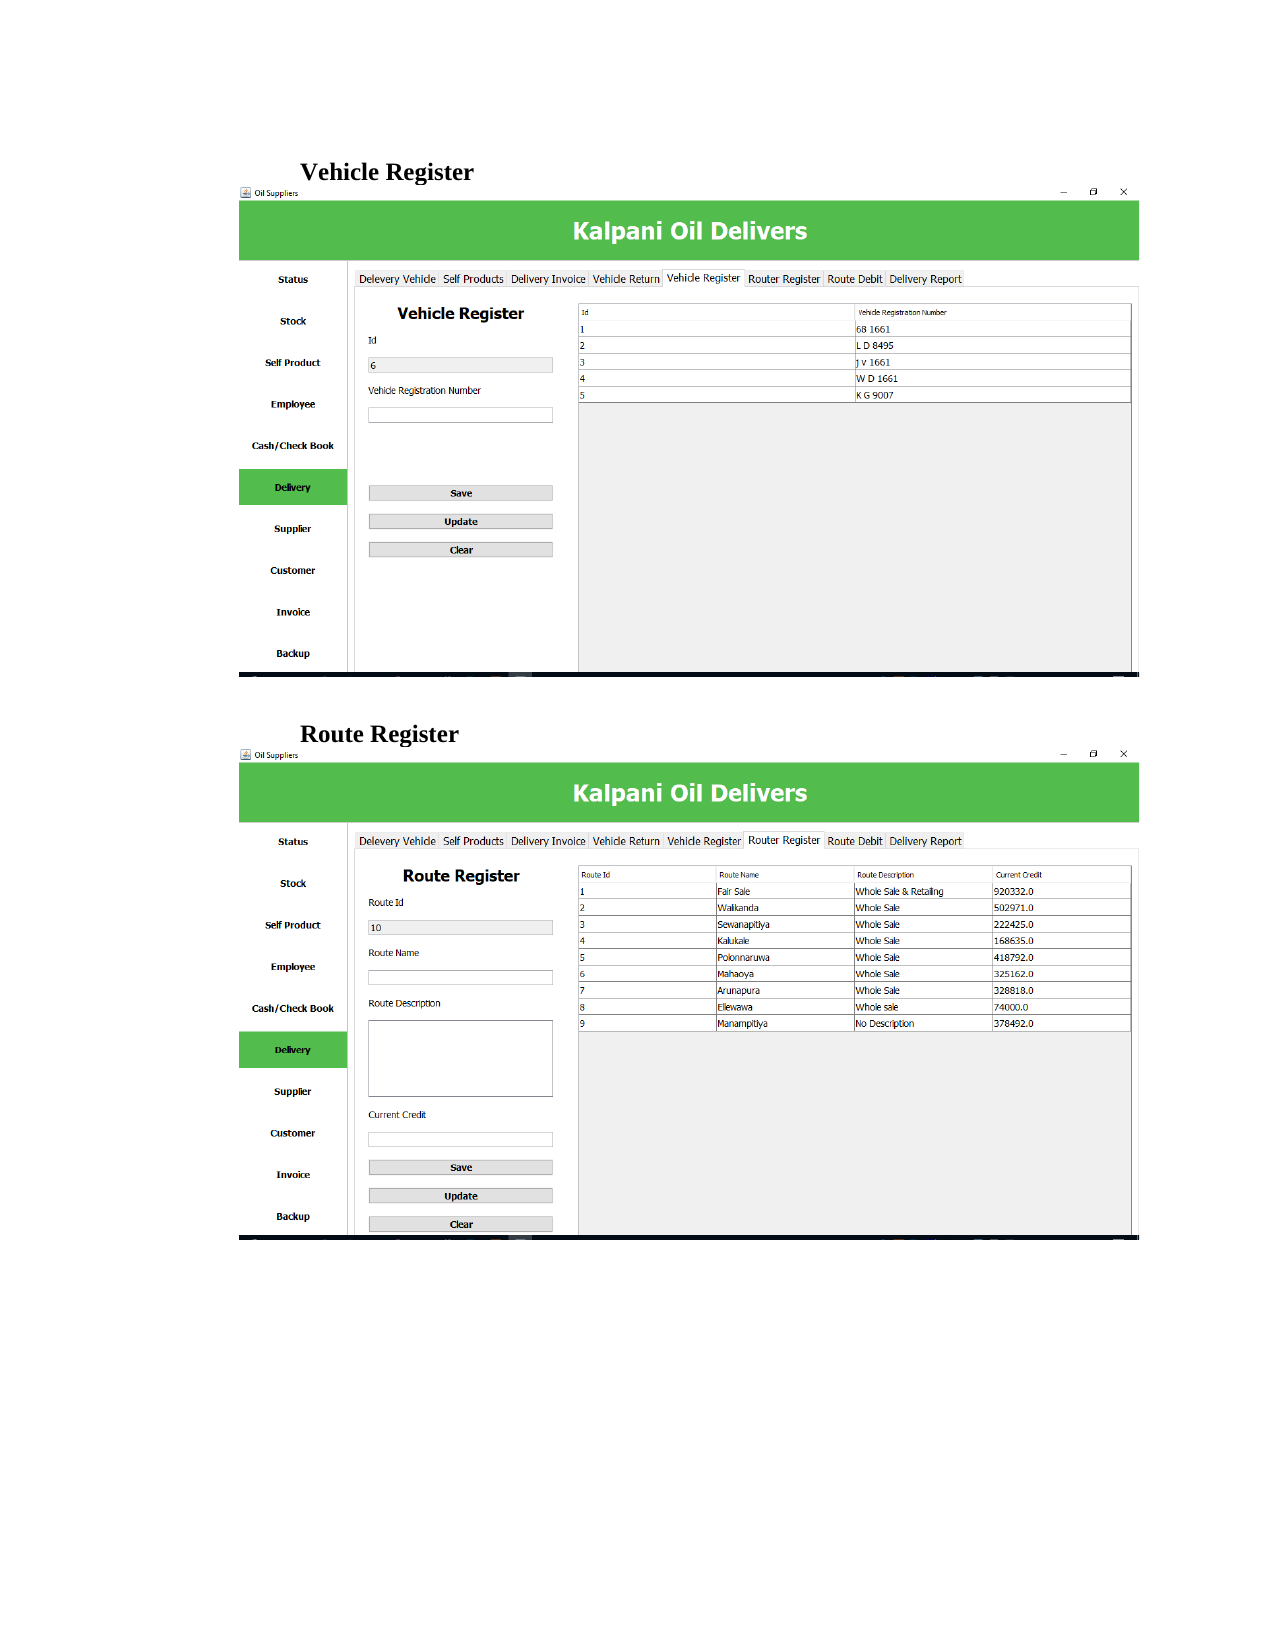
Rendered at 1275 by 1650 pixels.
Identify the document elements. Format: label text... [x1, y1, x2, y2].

text Route Register [239, 712, 1111, 747]
picture [239, 747, 1140, 1240]
text Vehicle Register [239, 150, 1111, 185]
picture [239, 185, 1140, 677]
